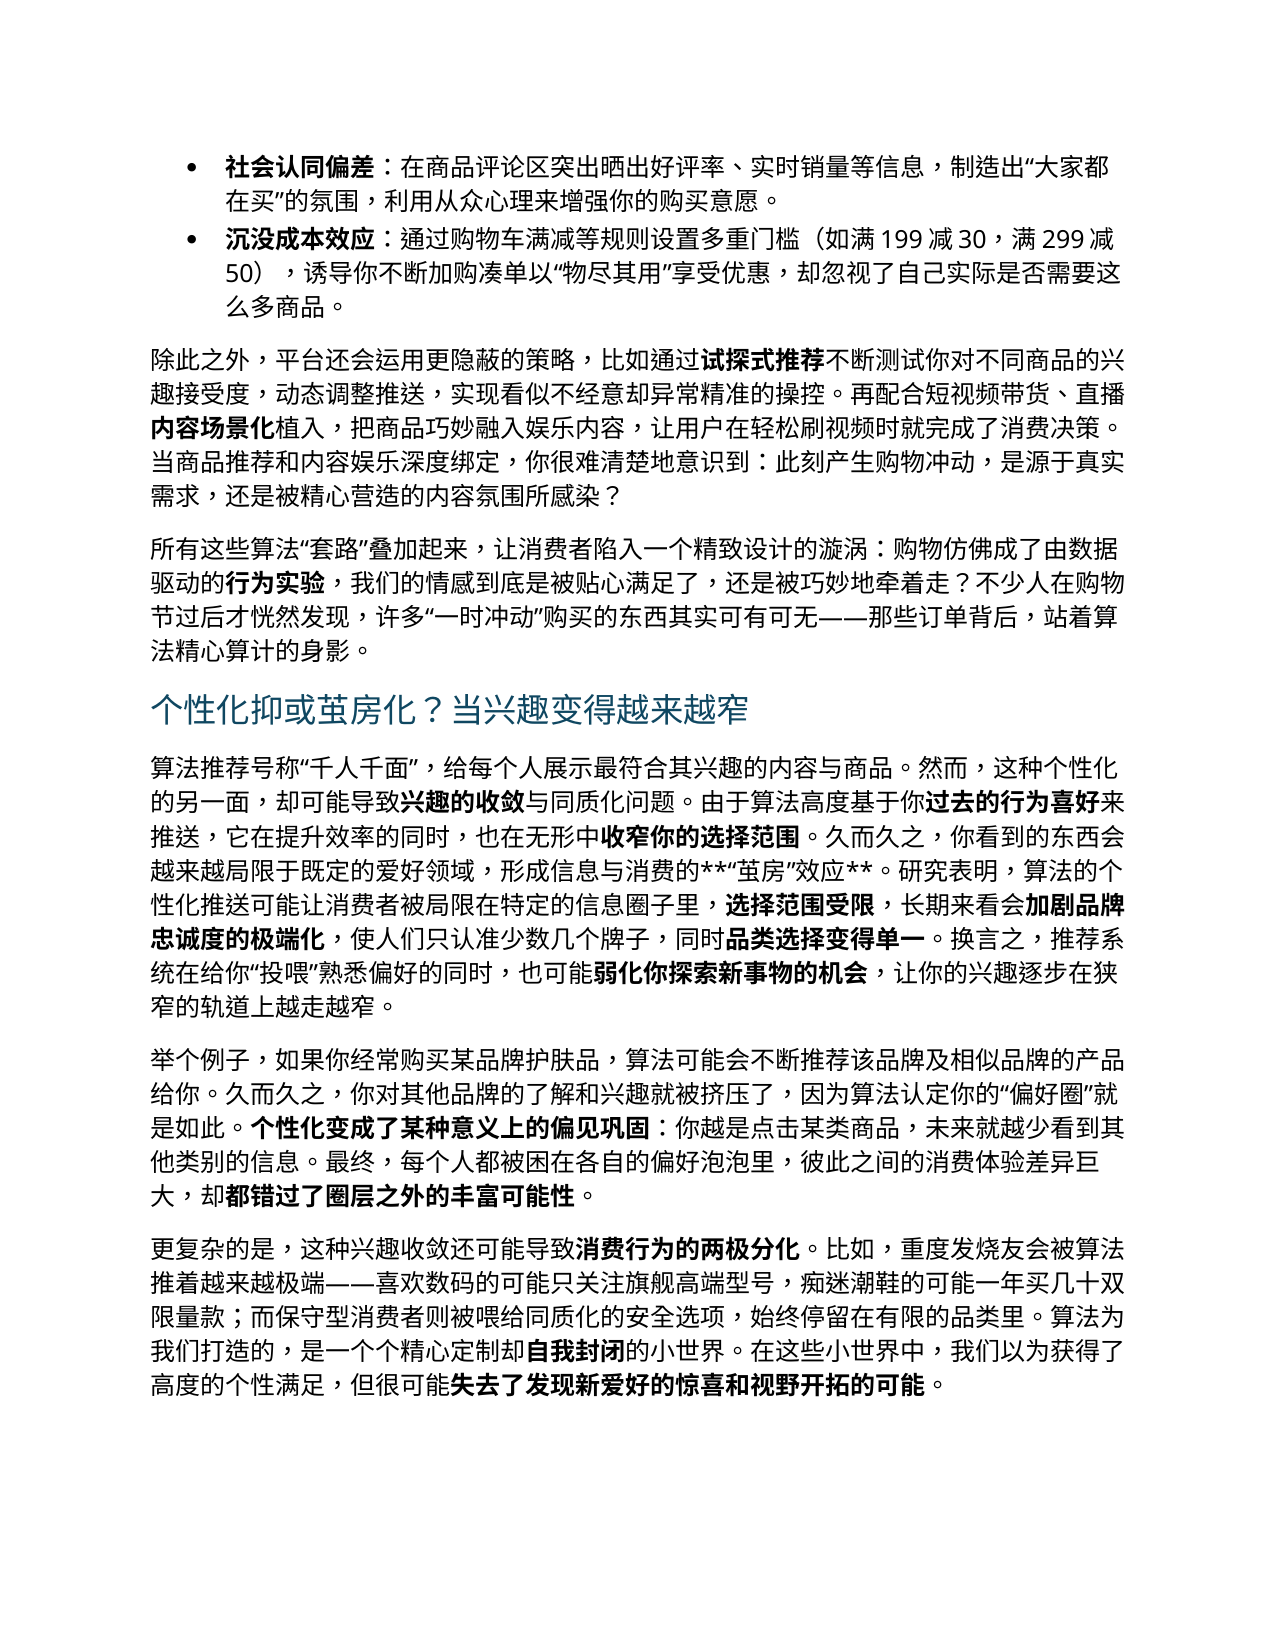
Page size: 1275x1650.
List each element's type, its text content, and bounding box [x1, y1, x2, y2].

text 除此之外，平台还会运用更隐蔽的策略，比如通过试探式推荐不断测试你对不同商品的兴趣接受度，动态调整推送，实现看似不经意却异常精准的操控。再配合短视频带货、直播内容场景化植入，把商品巧妙融入娱乐内容，让用户在轻松刷视频时就完成了消费决策。当商品推荐和内容娱乐深度绑定，你很难清楚地意识到：此刻产生购物冲动，是源于真实需求，还是被精心营造的内容氛围所感染？ [150, 343, 1125, 513]
list 沉没成本效应：通过购物车满减等规则设置多重门槛（如满199减30，满299减50），诱导你不断加购凑单以“物尽其用”享受优惠，却忽视了自己实际是否需要这么多商品。 [187, 222, 1125, 324]
text 举个例子，如果你经常购买某品牌护肤品，算法可能会不断推荐该品牌及相似品牌的产品给你。久而久之，你对其他品牌的了解和兴趣就被挤压了，因为算法认定你的“偏好圈”就是如此。个性化变成了某种意义上的偏见巩固：你越是点击某类商品，未来就越少看到其他类别的信息。最终，每个人都被困在各自的偏好泡泡里，彼此之间的消费体验差异巨大，却都错过了圈层之外的丰富可能性。 [150, 1042, 1125, 1213]
text 所有这些算法“套路”叠加起来，让消费者陷入一个精致设计的漩涡：购物仿佛成了由数据驱动的行为实验，我们的情感到底是被贴心满足了，还是被巧妙地牵着走？不少人在购物节过后才恍然发现，许多“一时冲动”购买的东西其实可有可无——那些订单背后，站着算法精心算计的身影。 [150, 532, 1125, 668]
subtitle 个性化抑或茧房化？当兴趣变得越来越窄 [150, 687, 1125, 732]
text 更复杂的是，这种兴趣收敛还可能导致消费行为的两极分化。比如，重度发烧友会被算法推着越来越极端——喜欢数码的可能只关注旗舰高端型号，痴迷潮鞋的可能一年买几十双限量款；而保守型消费者则被喂给同质化的安全选项，始终停留在有限的品类里。算法为我们打造的，是一个个精心定制却自我封闭的小世界。在这些小世界中，我们以为获得了高度的个性满足，但很可能失去了发现新爱好的惊喜和视野开拓的可能。 [150, 1231, 1125, 1402]
list 社会认同偏差：在商品评论区突出晒出好评率、实时销量等信息，制造出“大家都在买”的氛围，利用从众心理来增强你的购买意愿。 [187, 150, 1125, 218]
text 算法推荐号称“千人千面”，给每个人展示最符合其兴趣的内容与商品。然而，这种个性化的另一面，却可能导致兴趣的收敛与同质化问题。由于算法高度基于你过去的行为喜好来推送，它在提升效率的同时，也在无形中收窄你的选择范围。久而久之，你看到的东西会越来越局限于既定的爱好领域，形成信息与消费的**“茧房”效应**。研究表明，算法的个性化推送可能让消费者被局限在特定的信息圈子里，选择范围受限，长期来看会加剧品牌忠诚度的极端化，使人们只认准少数几个牌子，同时品类选择变得单一。换言之，推荐系统在给你“投喂”熟悉偏好的同时，也可能弱化你探索新事物的机会，让你的兴趣逐步在狭窄的轨道上越走越窄。 [150, 751, 1125, 1023]
